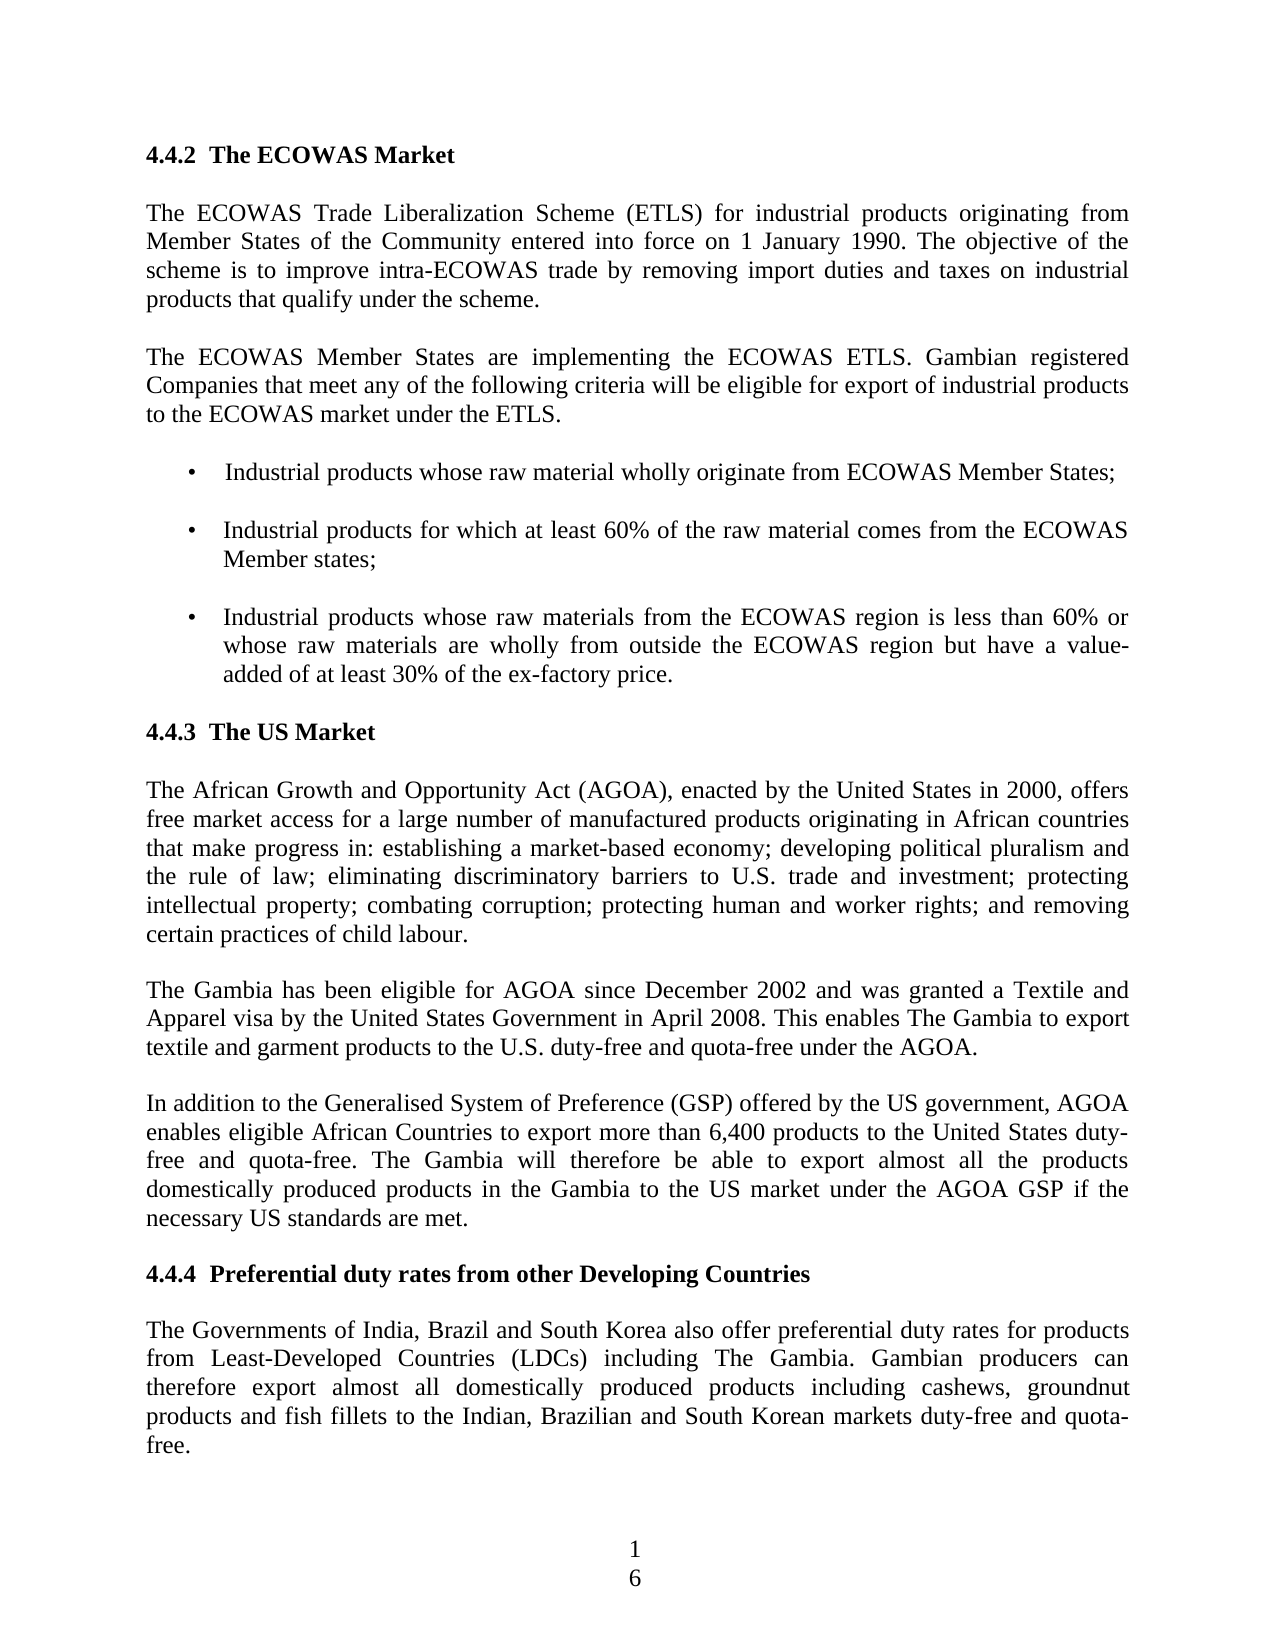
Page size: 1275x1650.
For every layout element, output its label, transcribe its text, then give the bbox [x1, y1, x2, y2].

text The Gambia has been eligible for AGOA since December 2002 and was granted a Textile and Apparel visa by the United States Government in April 2008. This enables The Gambia to export textile and garment products to the U.S. duty-free and quota-free under the AGOA. [146, 975, 1130, 1061]
subtitle Preferential duty rates from other Developing Countries [146, 1259, 1130, 1288]
subtitle The ECOWAS Market [146, 140, 1130, 168]
text The ECOWAS Member States are implementing the ECOWAS ETLS. Gambian registered Companies that meet any of the following criteria will be eligible for export of industrial products to the ECOWAS market under the ETLS. [146, 342, 1130, 428]
text The African Growth and Opportunity Act (AGOA), enacted by the United States in 2000, offers free market access for a large number of manufactured products originating in African countries that make progress in: establishing a market-based economy; developing political pluralism and the rule of law; eliminating discriminatory barriers to U.S. trade and investment; protecting intellectual property; combating corruption; protecting human and worker rights; and removing certain practices of child labour. [146, 775, 1130, 948]
list Industrial products for which at least 60% of the raw material comes from the ECOWAS Member states; [187, 515, 1130, 573]
list Industrial products whose raw material wholly originate from ECOWAS Member States; [146, 457, 1130, 486]
list Industrial products whose raw materials from the ECOWAS region is less than 60% or whose raw materials are wholly from outside the ECOWAS region but have a value- added of at least 30% of the ex-factory price. [187, 602, 1130, 688]
text In addition to the Generalised System of Preference (GSP) offered by the US government, AGOA enables eligible African Countries to export more than 6,400 products to the United States duty-free and quota-free. The Gambia will therefore be able to export almost all the products domestically produced products in the Gambia to the US market under the AGOA GSP if the necessary US standards are met. [146, 1088, 1130, 1232]
subtitle The US Market [146, 717, 1130, 746]
text The Governments of India, Brazil and South Korea also offer preferential duty rates for products from Least-Developed Countries (LDCs) including The Gambia. Gambian producers can therefore export almost all domestically produced products including cashews, groundnut products and fish fillets to the Indian, Brazilian and South Korean markets duty-free and quota- free. [146, 1315, 1130, 1458]
text The ECOWAS Trade Liberalization Scheme (ETLS) for industrial products originating from Member States of the Community entered into force on 1 January 1990. The objective of the scheme is to improve intra-ECOWAS trade by removing import duties and taxes on industrial products that qualify under the scheme. [146, 198, 1130, 313]
